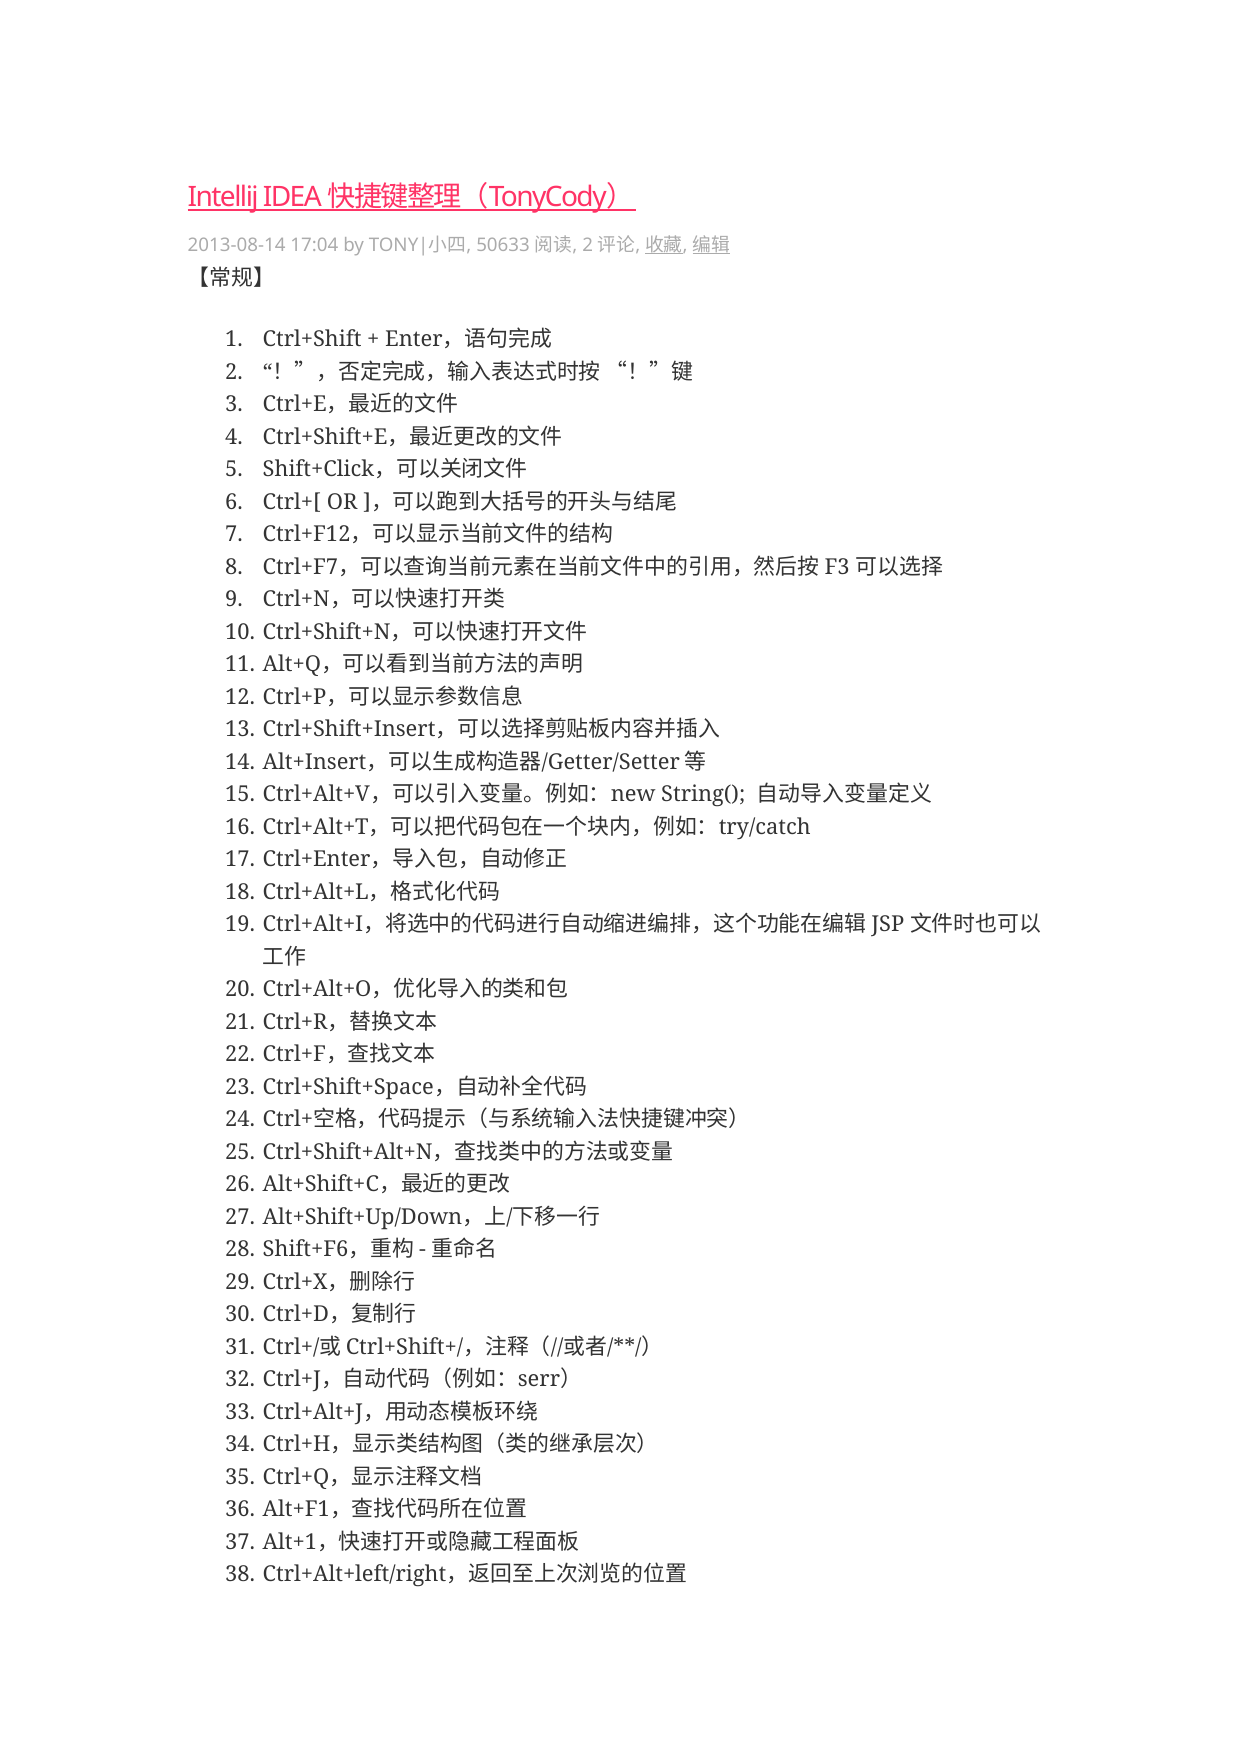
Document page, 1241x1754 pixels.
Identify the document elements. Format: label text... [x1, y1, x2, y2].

list Ctrl+Alt+J，用动态模板环绕 [225, 1394, 1053, 1426]
list Ctrl+Shift + Enter，语句完成 [225, 321, 1053, 354]
list Ctrl+Shift+Alt+N，查找类中的方法或变量 [225, 1134, 1053, 1166]
list Ctrl+F7，可以查询当前元素在当前文件中的引用，然后按 F3 可以选择 [225, 549, 1053, 581]
list Alt+Insert，可以生成构造器/Getter/Setter等 [225, 744, 1053, 776]
list Alt+Q，可以看到当前方法的声明 [225, 646, 1053, 679]
subtitle Intellij IDEA 快捷键整理（TonyCody） [187, 162, 1053, 227]
list Ctrl+Enter，导入包，自动修正 [225, 841, 1053, 874]
list Ctrl+N，可以快速打开类 [225, 581, 1053, 614]
list Ctrl+Shift+Insert，可以选择剪贴板内容并插入 [225, 711, 1053, 744]
text 【常规】 [187, 259, 1053, 292]
list Ctrl+J，自动代码（例如：serr） [225, 1361, 1053, 1394]
list Ctrl+Shift+Space，自动补全代码 [225, 1069, 1053, 1101]
list Ctrl+Alt+T，可以把代码包在一个块内，例如：try/catch [225, 809, 1053, 841]
list Ctrl+[ OR ]，可以跑到大括号的开头与结尾 [225, 484, 1053, 516]
list Ctrl+Shift+E，最近更改的文件 [225, 419, 1053, 451]
list Alt+Shift+C，最近的更改 [225, 1166, 1053, 1199]
text 2013-08-14 17:04 by TONY|小四, 50633 阅读, 2 评论, 收藏, 编辑 [187, 227, 1053, 259]
list Ctrl+F12，可以显示当前文件的结构 [225, 516, 1053, 549]
list Ctrl+R，替换文本 [225, 1004, 1053, 1036]
list Ctrl+Shift+N，可以快速打开文件 [225, 614, 1053, 646]
list Alt+1，快速打开或隐藏工程面板 [225, 1524, 1053, 1556]
list Alt+F1，查找代码所在位置 [225, 1491, 1053, 1524]
list Shift+F6，重构 - 重命名 [225, 1231, 1053, 1264]
list “！”，否定完成，输入表达式时按 “！”键 [225, 354, 1053, 386]
list Ctrl+Alt+L，格式化代码 [225, 874, 1053, 906]
list Ctrl+Alt+left/right，返回至上次浏览的位置 [225, 1556, 1053, 1589]
list Ctrl+F，查找文本 [225, 1036, 1053, 1069]
list Ctrl+Alt+V，可以引入变量。例如：new String(); 自动导入变量定义 [225, 776, 1053, 809]
list Ctrl+Alt+O，优化导入的类和包 [225, 971, 1053, 1004]
list Ctrl+Q，显示注释文档 [225, 1459, 1053, 1491]
list Ctrl+X，删除行 [225, 1264, 1053, 1296]
list Alt+Shift+Up/Down，上/下移一行 [225, 1199, 1053, 1231]
list Ctrl+H，显示类结构图（类的继承层次） [225, 1426, 1053, 1459]
list Shift+Click，可以关闭文件 [225, 451, 1053, 484]
list Ctrl+Alt+I，将选中的代码进行自动缩进编排，这个功能在编辑 JSP 文件时也可以工作 [225, 906, 1053, 971]
list Ctrl+/或Ctrl+Shift+/，注释（//或者/**/） [225, 1329, 1053, 1361]
list Ctrl+D，复制行 [225, 1296, 1053, 1329]
list Ctrl+空格，代码提示（与系统输入法快捷键冲突） [225, 1101, 1053, 1134]
list Ctrl+E，最近的文件 [225, 386, 1053, 419]
list Ctrl+P，可以显示参数信息 [225, 679, 1053, 711]
